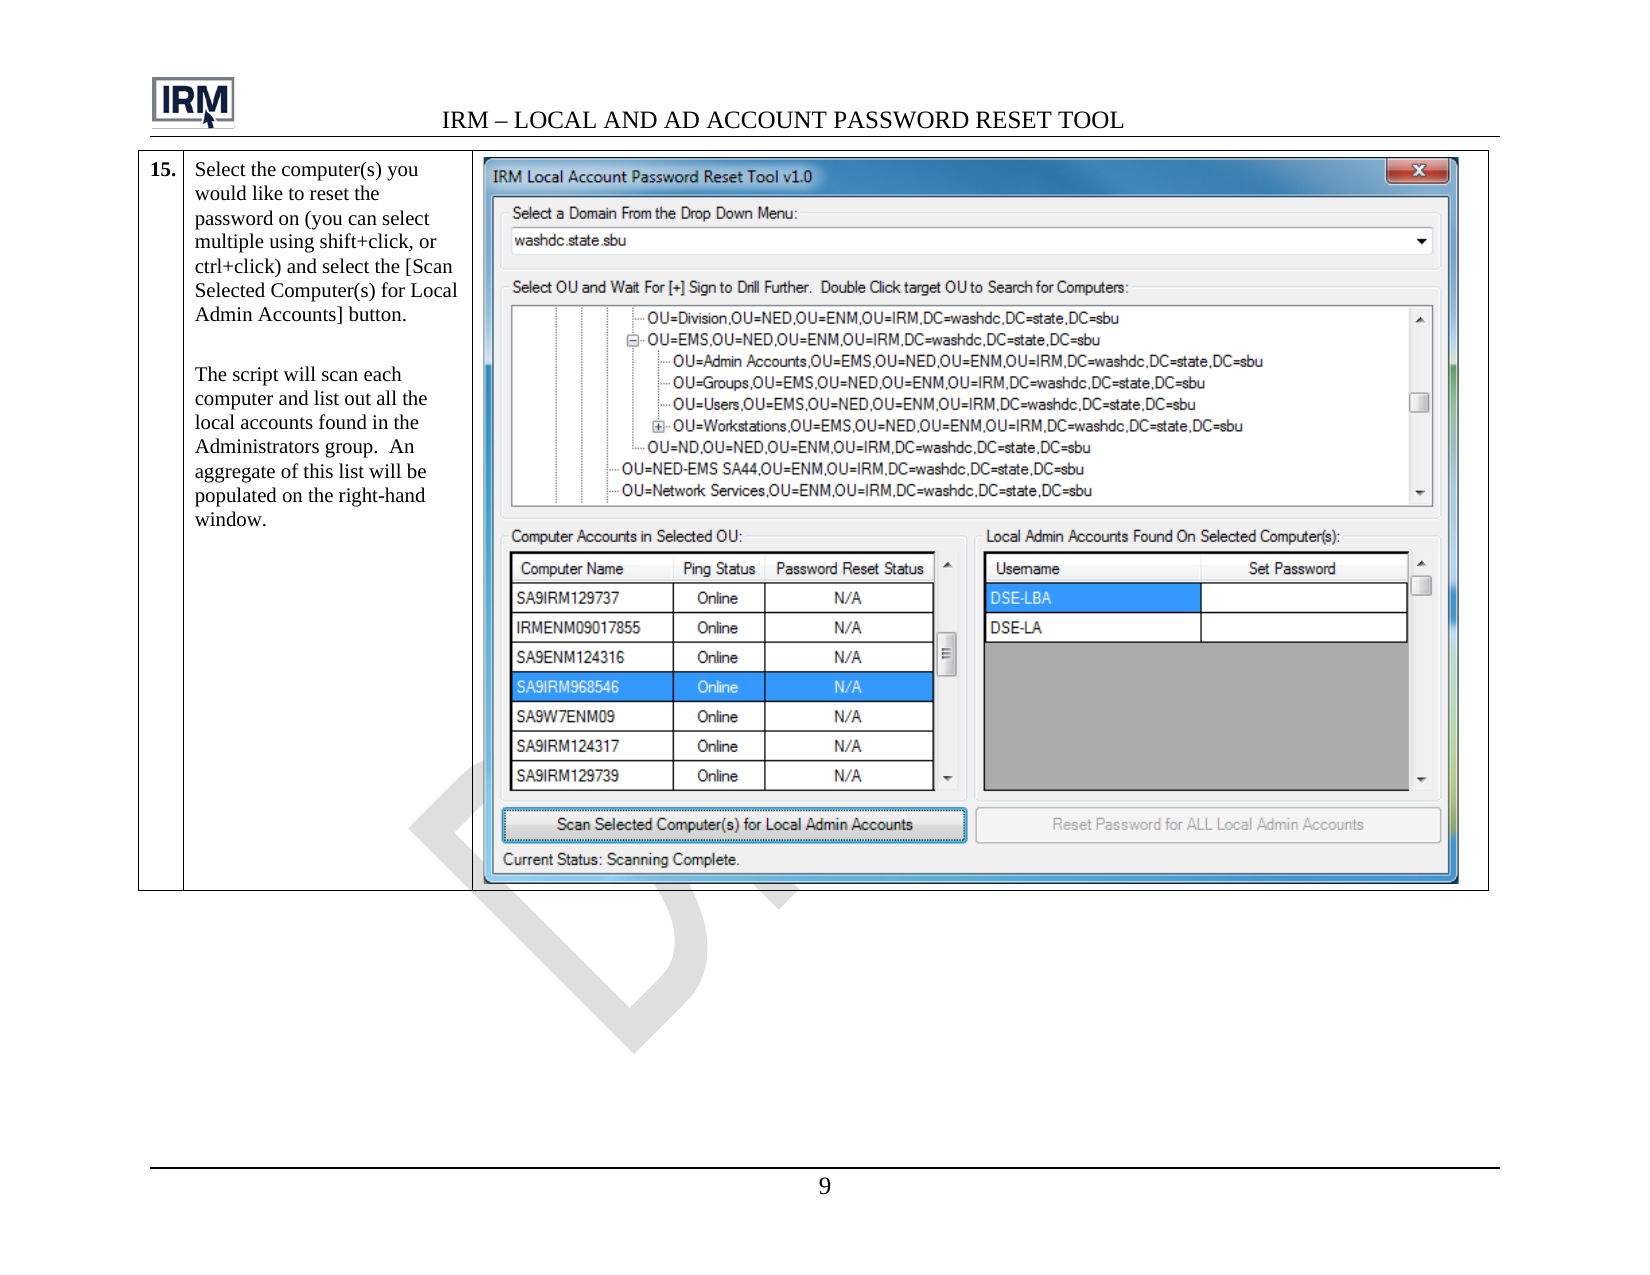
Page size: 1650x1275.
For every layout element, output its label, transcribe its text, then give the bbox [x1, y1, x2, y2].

table_cell [139, 151, 183, 890]
table_cell Select the computer(s) you would like to reset the password on (you can select multiple using shift+click, or ctrl+click) and select the [Scan Selected Computer(s) for Local Admin Accounts] button. The script will scan each computer and list out all the local accounts found in the Administrators group. An aggregate of this list will be populated on the right-hand window. [184, 151, 472, 890]
table_cell [473, 151, 1488, 890]
picture [483, 157, 1459, 884]
